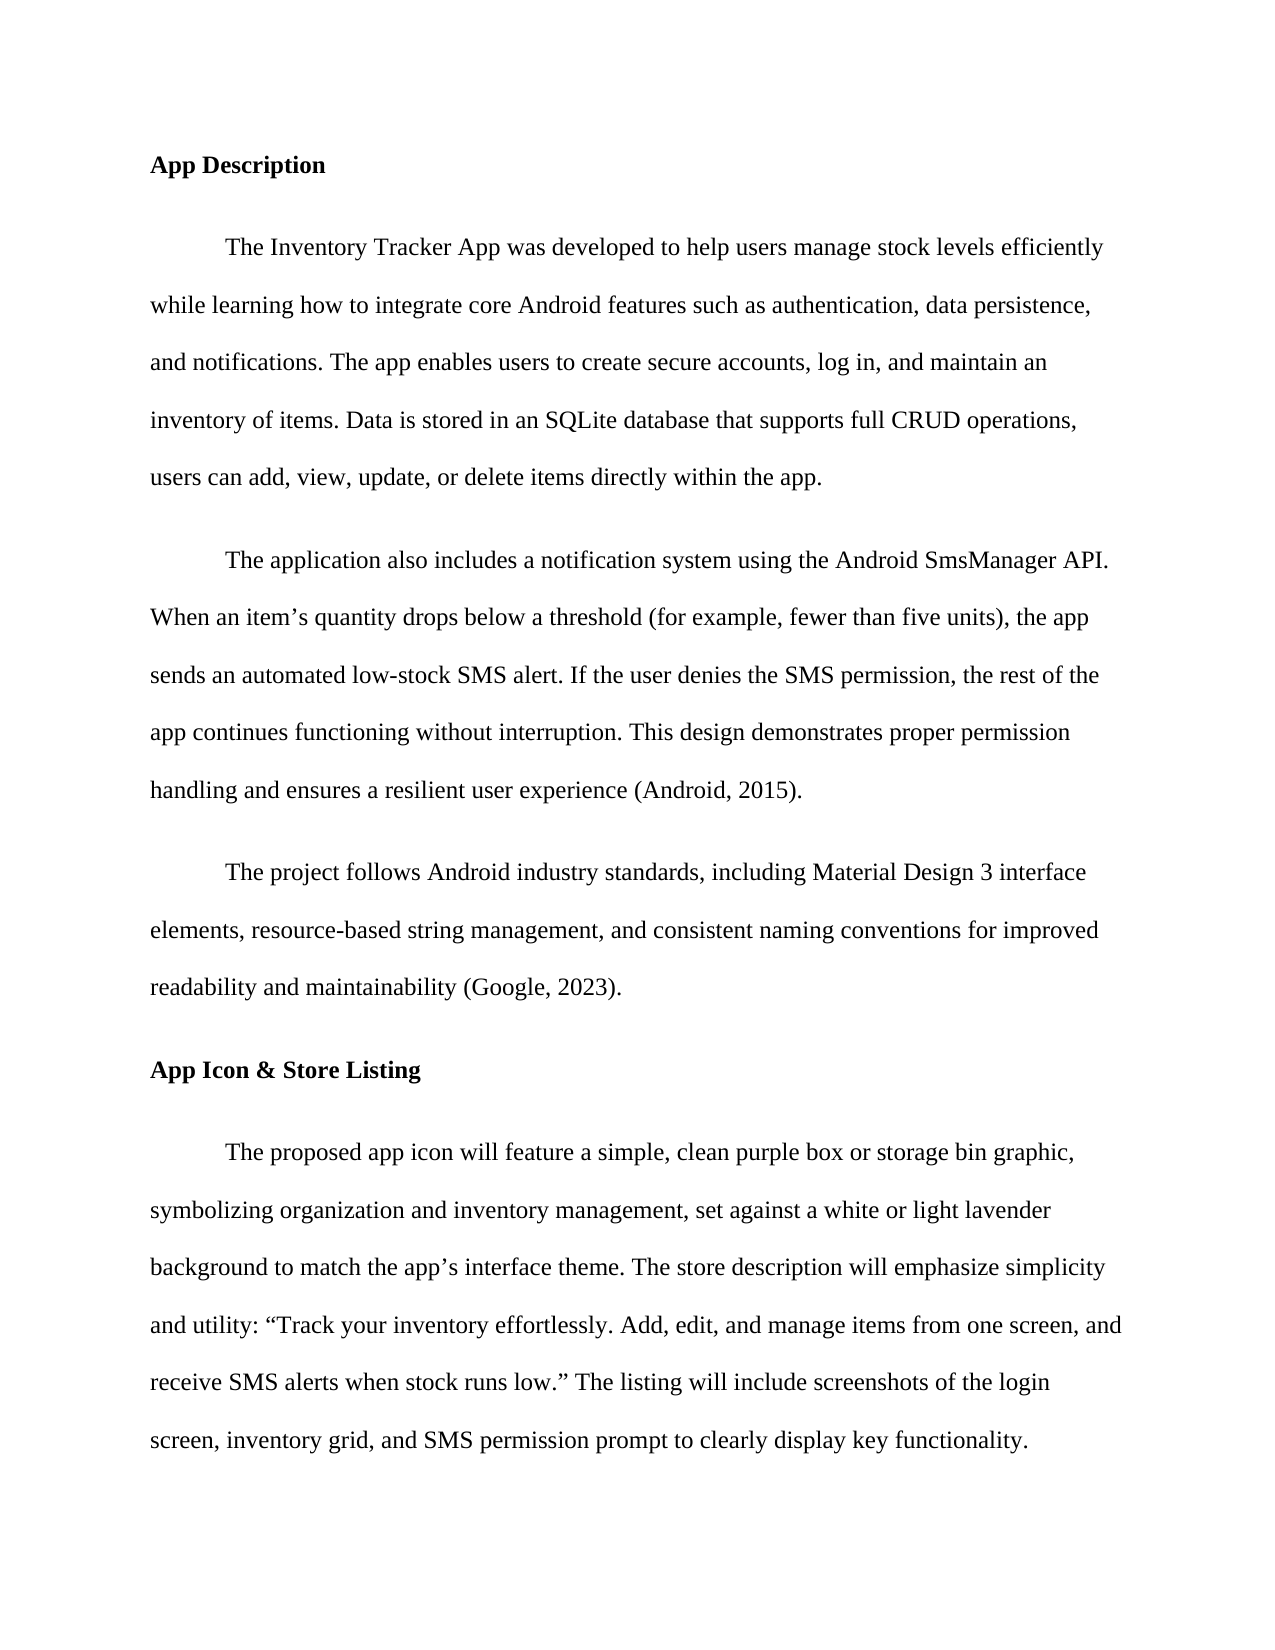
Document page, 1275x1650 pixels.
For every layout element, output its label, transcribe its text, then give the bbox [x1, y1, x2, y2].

text The application also includes a notification system using the Android SmsManager API. threshold (for example, fewer than five units), the app stock SMS alert. If the user denies the SMS permission, the rest of the app continues functioning without interruption. This design demonstrates proper permission handling and ensures a resilient user experience (Android, 2015). [150, 545, 1125, 804]
subtitle App Description [150, 150, 1125, 179]
text The project follows Android industry standards, including Material Design 3 interface elements, resource-based string management, and consistent naming conventions for improved readability and maintainability (Google, 2023). [150, 857, 1125, 1001]
text The proposed app icon will feature a simple, clean purple box or storage bin graphic, symbolizing organization and inventory management, set against a white or light lavender background to match the app’s interface theme. The store description will emphasize simplicity and utility: “Track your inventory effortlessly. Add, edit, and manage items from one screen, and receive SMS alerts when stock runs low.” The listing will include screenshots of the login screen, inventory grid, and SMS permission prompt to clearly display key functionality. [150, 1137, 1125, 1454]
text App Icon & Store Listing [150, 1055, 1125, 1084]
text The Inventory Tracker App was developed to help users manage stock levels efficiently while learning how to integrate core Android features such as authentication, data persistence, and notifications. The app enables users to create secure accounts, log in, and maintain an inventory of items. Data is stored in an SQLite database that supports full CRUD operations, users can add, view, update, or delete items directly within the app. [150, 232, 1125, 491]
